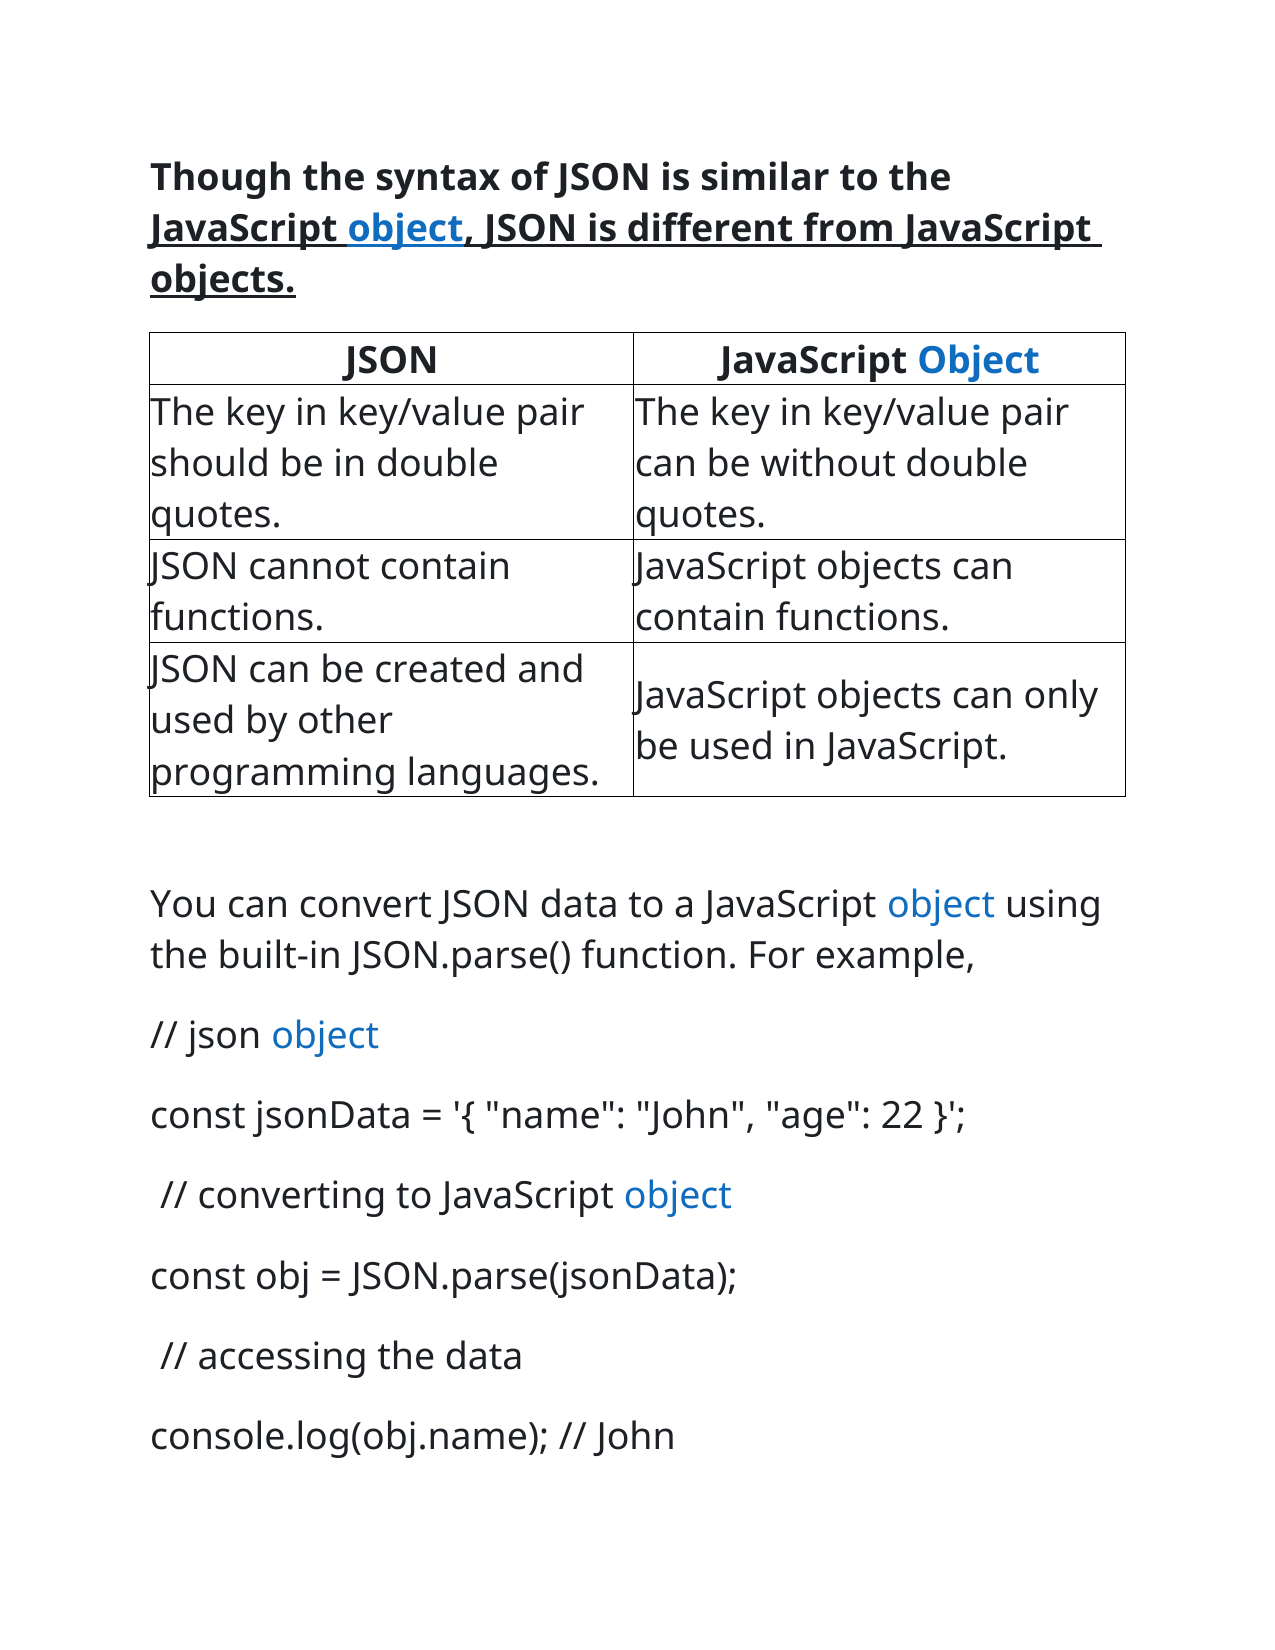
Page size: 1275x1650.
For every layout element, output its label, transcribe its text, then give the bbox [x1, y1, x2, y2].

text You can convert JSON data to a JavaScript object using the built-in JSON.parse() function. For example, [150, 877, 1125, 979]
table_cell JSON can be created and used by other programming languages. [150, 643, 633, 796]
text // json object [150, 1008, 1125, 1059]
text const jsonData = '{ "name": "John", "age": 22 }'; [150, 1088, 1125, 1139]
text console.log(obj.name); // John [150, 1409, 1125, 1460]
text Though the syntax of JSON is similar to the JavaScript object, JSON is different from JavaScript objects. [150, 150, 1125, 303]
table_cell JavaScript objects can contain functions. [634, 540, 1125, 642]
text const obj = JSON.parse(jsonData); [150, 1249, 1125, 1300]
text // converting to JavaScript object [150, 1169, 1125, 1220]
table_cell The key in key/value pair can be without double quotes. [634, 385, 1125, 538]
table_header JSON [150, 333, 633, 384]
table_cell The key in key/value pair should be in double quotes. [150, 385, 633, 538]
text // accessing the data [150, 1329, 1125, 1380]
table_cell JSON cannot contain functions. [150, 540, 633, 642]
table_cell JavaScript objects can only be used in JavaScript. [634, 643, 1125, 796]
table_header JavaScript Object [634, 333, 1125, 384]
